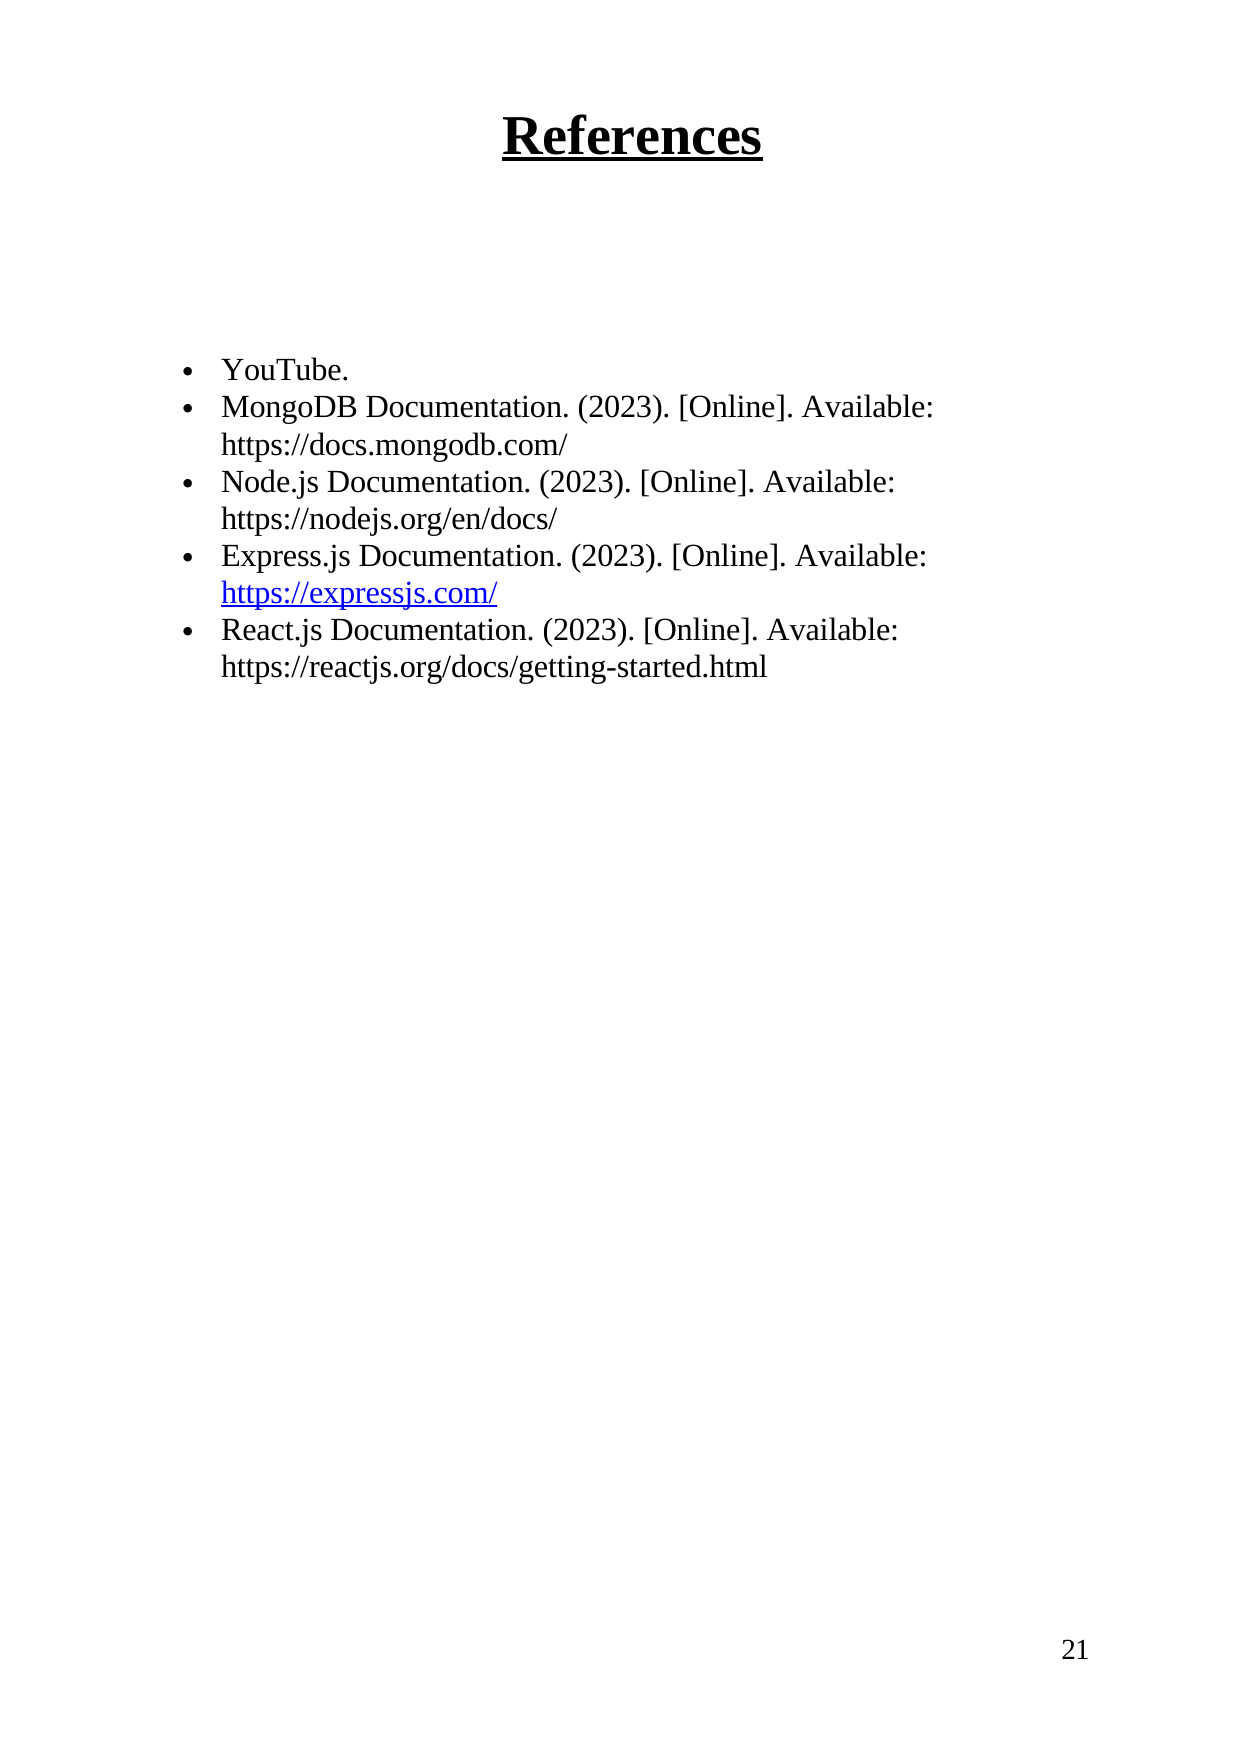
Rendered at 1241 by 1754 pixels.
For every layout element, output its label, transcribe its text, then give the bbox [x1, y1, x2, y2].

list Express.js Documentation. (2023). [Online]. Available: https://expressjs.com/ [183, 536, 1209, 610]
list Node.js Documentation. (2023). [Online]. Available: https://nodejs.org/en/docs/ [183, 462, 1209, 536]
list MongoDB Documentation. (2023). [Online]. Available: https://docs.mongodb.com/ [183, 388, 1209, 462]
subtitle References [442, 102, 1047, 166]
list React.js Documentation. (2023). [Online]. Available: https://reactjs.org/docs/getting-started.html [183, 610, 1209, 684]
list YouTube. [183, 351, 1209, 388]
